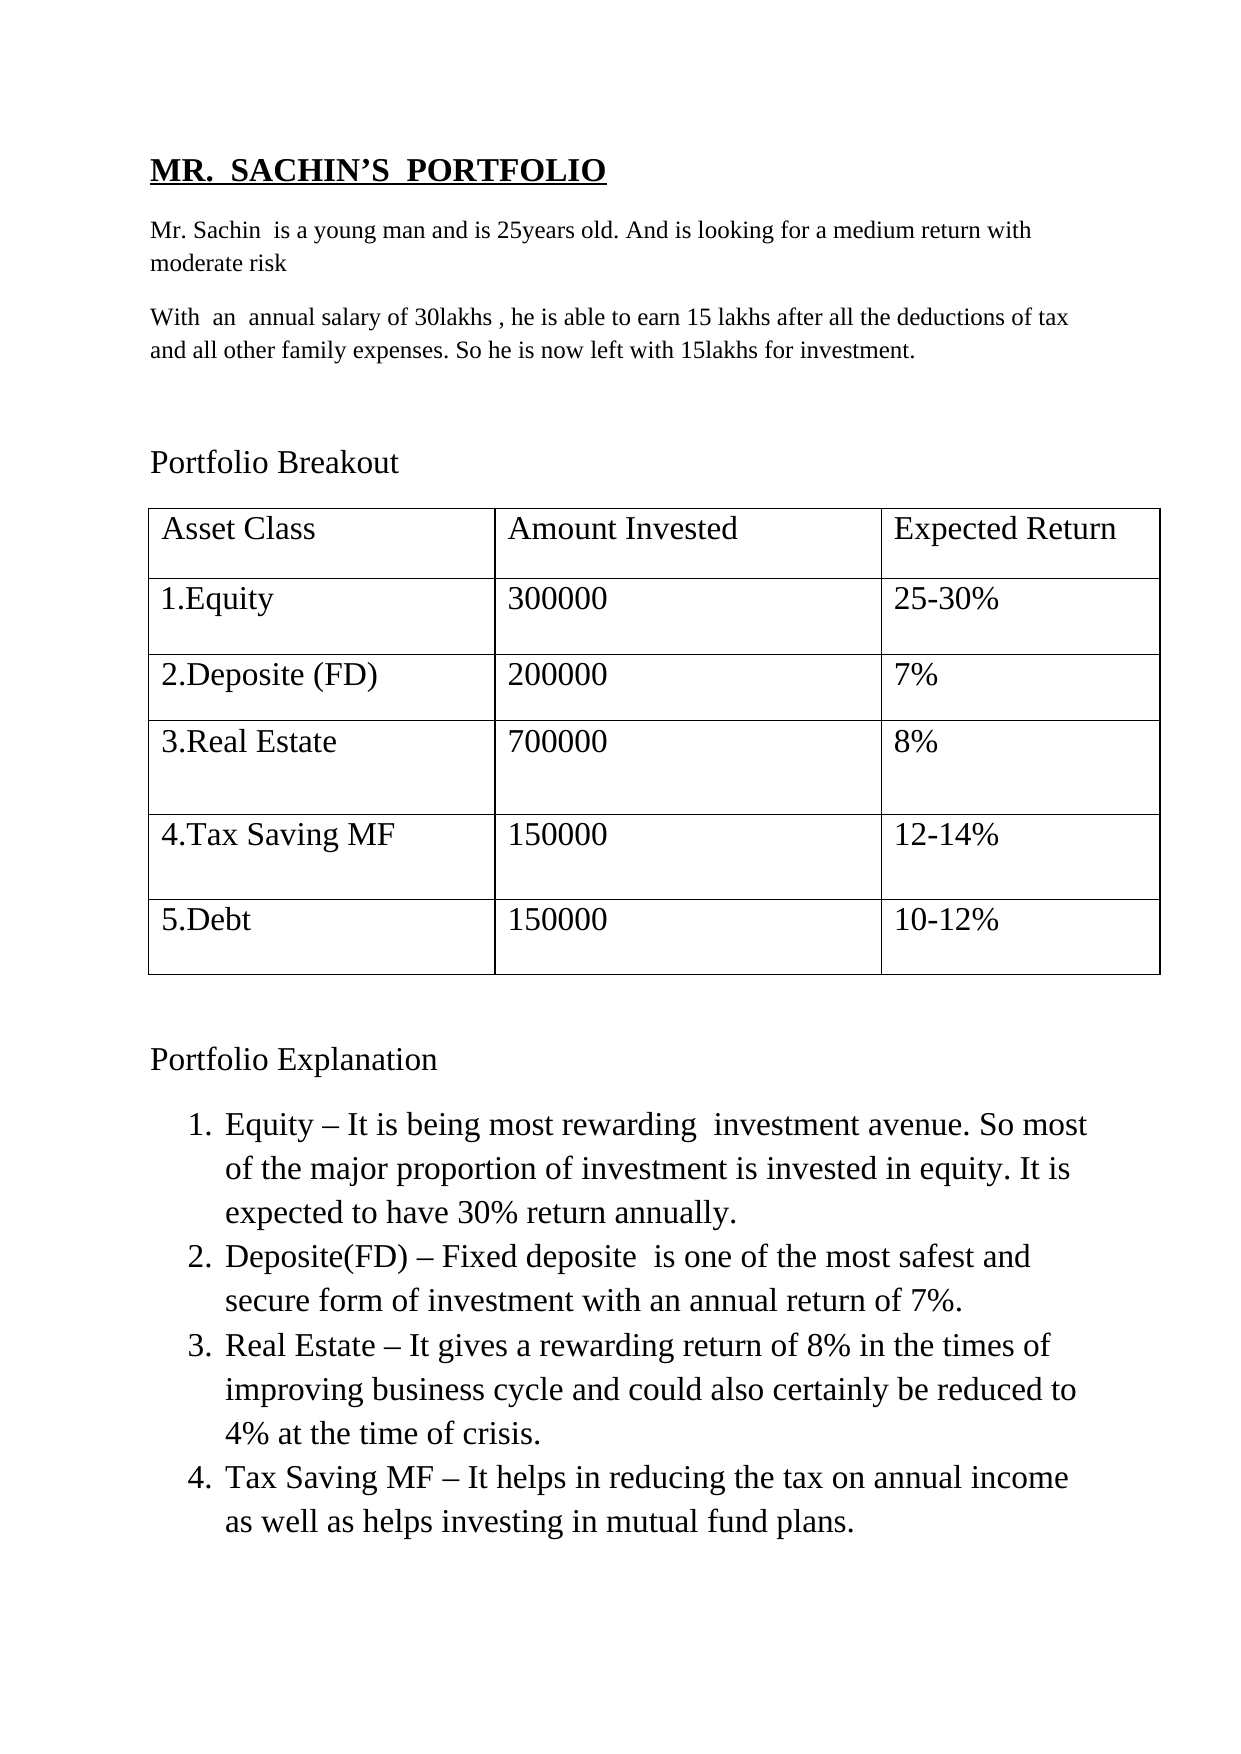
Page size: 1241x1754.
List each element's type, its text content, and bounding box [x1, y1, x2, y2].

list Real Estate – It gives a rewarding return of 8% in the times of improving business cycle and could also certainly be reduced to 4% at the time of crisis. [187, 1325, 1090, 1451]
list Equity – It is being most rewarding investment avenue. So most of the major proportion of investment is invested in equity. It is expected to have 30% return annually. [187, 1104, 1090, 1231]
list Tax Saving MF – It helps in reducing the tax on annual income as well as helps investing in mutual fund plans. [187, 1457, 1090, 1539]
table_cell 150000 [496, 900, 881, 974]
text Portfolio Breakout [150, 442, 1090, 481]
table_header Expected Return [882, 509, 1159, 577]
text MR. SACHIN’S PORTFOLIO [150, 150, 1090, 188]
text With an annual salary of 30lakhs , he is able to earn 15 lakhs after all the deductions of tax and all other family expenses. So he is now left with 15lakhs for investment. [150, 302, 1090, 363]
table_cell 5.Debt [149, 900, 494, 974]
text Portfolio Explanation [150, 1039, 1090, 1078]
table_header Amount Invested [496, 509, 881, 577]
list Deposite(FD) – Fixed deposite is one of the most safest and secure form of investment with an annual return of 7%. [187, 1237, 1090, 1319]
text Mr. Sachin is a young man and is 25years old. And is looking for a medium return with moderate risk [150, 215, 1090, 277]
table_cell 3.Real Estate [149, 721, 494, 814]
table_cell 200000 [496, 655, 881, 720]
table_cell 4.Tax Saving MF [149, 815, 494, 899]
table_cell 150000 [496, 815, 881, 899]
table_header Asset Class [149, 509, 494, 577]
table_cell 25-30% [882, 579, 1159, 654]
table_cell 12-14% [882, 815, 1159, 899]
table_cell 1.Equity [149, 579, 494, 654]
table_cell 7% [882, 655, 1159, 720]
table_cell 300000 [496, 579, 881, 654]
table_cell 8% [882, 721, 1159, 814]
table_cell 10-12% [882, 900, 1159, 974]
table_cell 2.Deposite (FD) [149, 655, 494, 720]
table_cell 700000 [496, 721, 881, 814]
